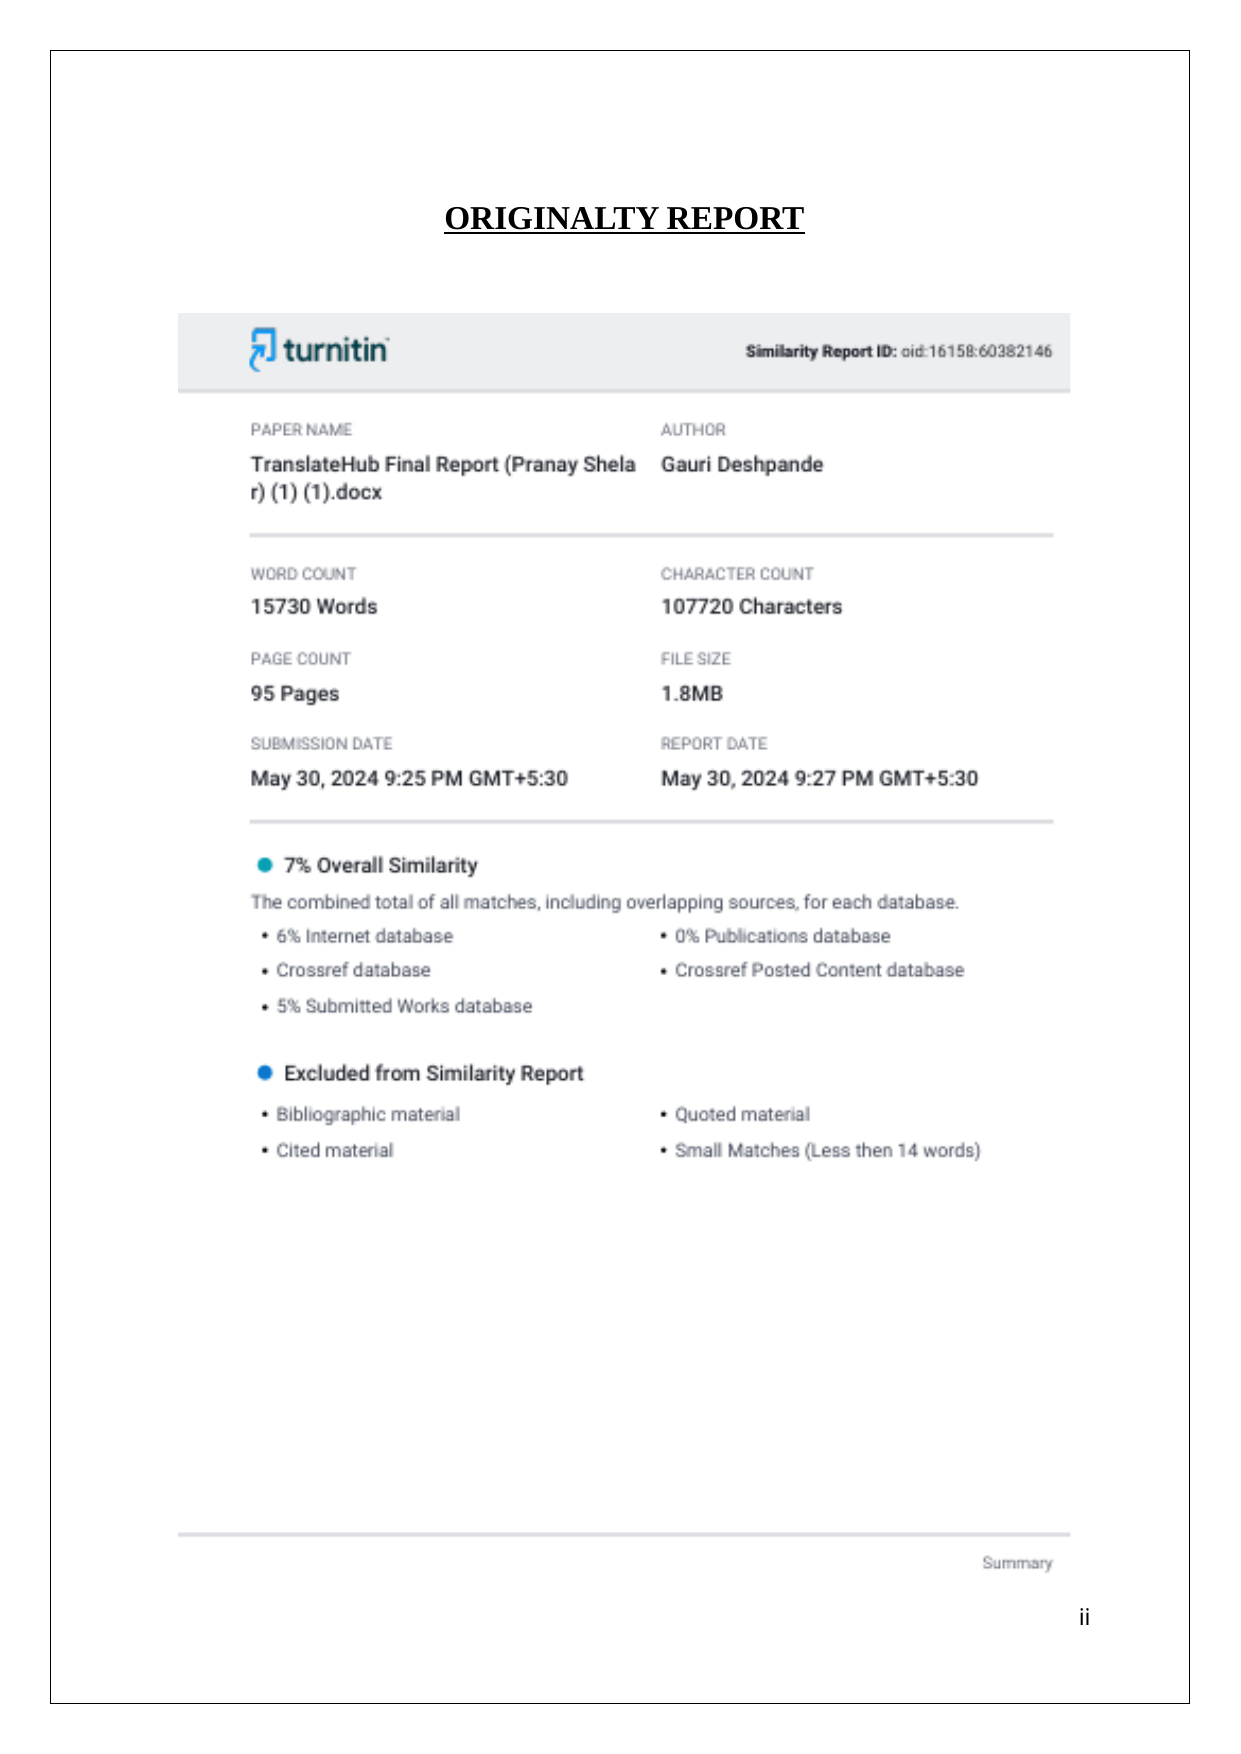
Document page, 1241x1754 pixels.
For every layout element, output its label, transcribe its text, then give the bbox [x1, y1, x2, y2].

text ORIGINALTY REPORT [158, 198, 1090, 237]
picture [178, 313, 1071, 1584]
